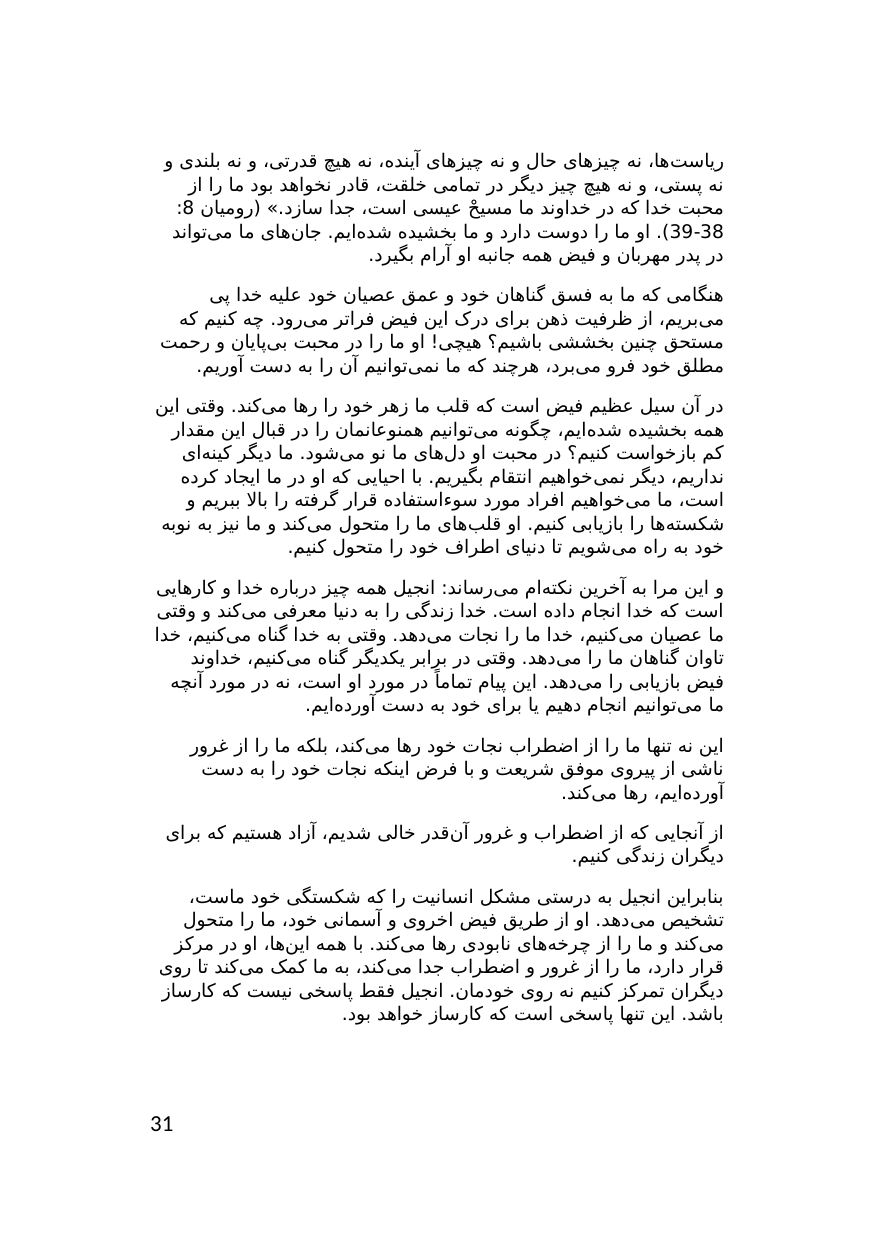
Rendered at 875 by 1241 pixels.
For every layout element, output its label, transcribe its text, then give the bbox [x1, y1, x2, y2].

text از آنجایی که از اضطراب و غرور آن‌قدر خالی شدیم، آزاد هستیم که برای دیگران زندگی کنیم. [150, 822, 724, 867]
text این نه تنها ما را از اضطراب نجات خود رها می‌کند، بلکه ما را از غرور ناشی از پیروی موفق شریعت و با فرض اینکه نجات خود را به دست آورده‌ایم، رها می‌کند. [150, 734, 724, 803]
text هنگامی که ما به فسق گناهان خود و عمق عصیان خود علیه خدا پی می‌بریم، از ظرفیت ذهن برای درک این فیض فراتر می‌رود. چه کنیم که مستحق چنین بخششی باشیم؟ هیچی! او ما را در محبت بی‌پایان و رحمت مطلق خود فرو می‌برد، هرچند که ما نمی‌توانیم آن را به دست آوریم. [150, 284, 724, 377]
text و این مرا به آخرین نکته‌ام می‌رساند: انجیل همه چیز درباره خدا و کارهایی است که خدا انجام داده است. خدا زندگی را به دنیا معرفی می‌کند و وقتی ما عصیان می‌کنیم، خدا ما را نجات می‌دهد. وقتی به خدا گناه می‌کنیم، خدا تاوان گناهان ما را می‌دهد. وقتی در برابر یکدیگر گناه می‌کنیم، خداوند فیض بازیابی را می‌دهد. این پیام تماماً در مورد او است، نه در مورد آنچه ما می‌توانیم انجام دهیم یا برای خود به دست آورده‌ایم. [150, 577, 724, 716]
text بنابراین انجیل به درستی مشکل انسانیت را که شکستگی خود ماست، تشخیص می‌دهد. او از طریق فیض اخروی و آسمانی خود، ما را متحول می‌کند و ما را از چرخه‌های نابودی رها می‌کند. با همه این‌ها، او در مرکز قرار دارد، ما را از غرور و اضطراب جدا می‌کند، به ما کمک می‌کند تا روی دیگران تمرکز کنیم نه روی خودمان. انجیل فقط پاسخی نیست که کارساز باشد. این تنها پاسخی است که کارساز خواهد بود. [150, 886, 724, 1025]
text در آن سیل عظیم فیض است که قلب ما زهر خود را رها می‌کند. وقتی این همه بخشیده شده‌ایم، چگونه می‌توانیم همنوعانمان را در قبال این مقدار کم بازخواست کنیم؟ در محبت او دل‌های ما نو می‌شود. ما دیگر کینه‌ای نداریم، دیگر نمی‌خواهیم انتقام بگیریم. با احیایی که او در ما ایجاد کرده است، ما می‌خواهیم افراد مورد سوءاستفاده قرار گرفته را بالا ببریم و شکسته‌ها را بازیابی کنیم. او قلب‌های ما را متحول می‌کند و ما نیز به نوبه خود به راه می‌شویم تا دنیای اطراف خود را متحول کنیم. [150, 395, 724, 558]
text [150, 150, 724, 266]
